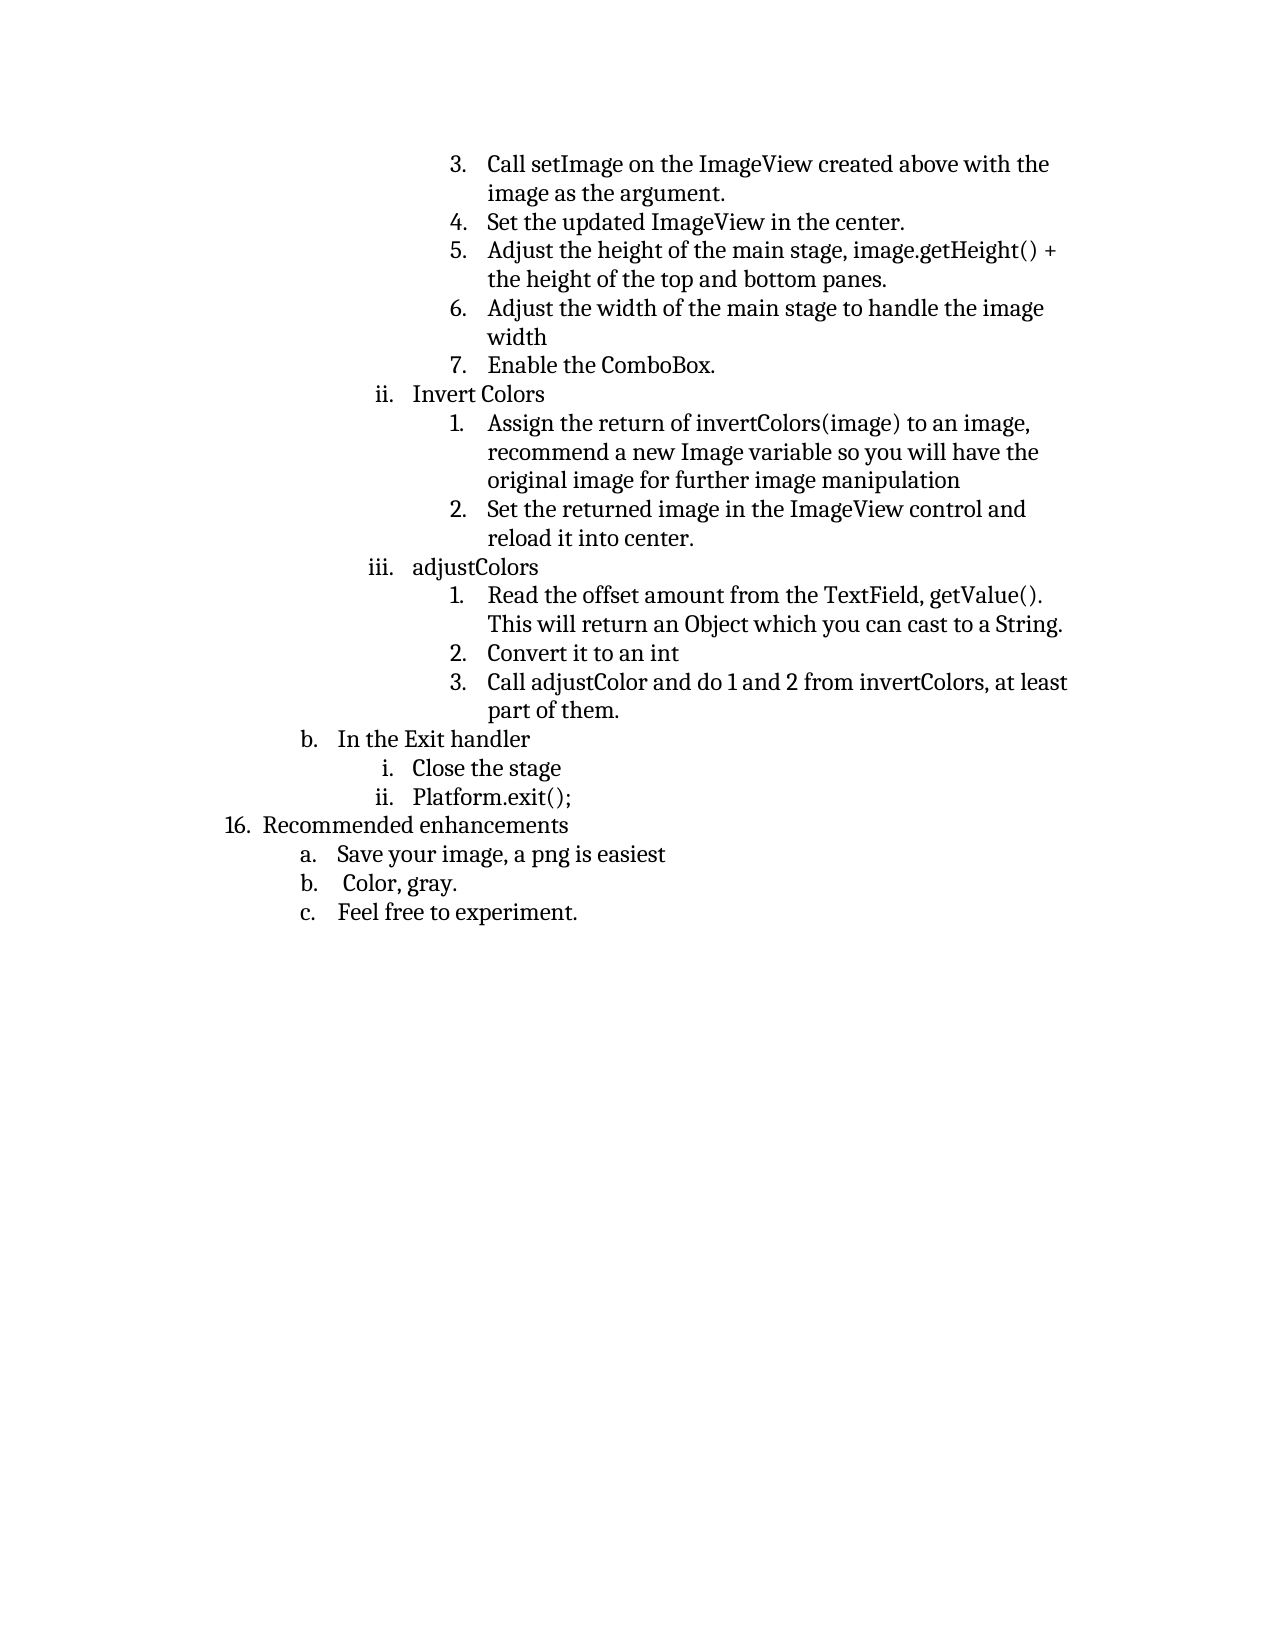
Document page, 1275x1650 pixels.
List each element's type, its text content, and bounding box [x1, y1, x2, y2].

list Recommended enhancements [225, 811, 1087, 840]
list Save your image, a png is easiest [300, 840, 1087, 869]
list Adjust the width of the main stage to handle the image width [450, 294, 1087, 351]
list Platform.exit(); [394, 782, 1087, 811]
list Call setImage on the ImageView created above with the image as the argument. [450, 150, 1087, 207]
list Close the stage [394, 754, 1087, 782]
list Feel free to experiment. [300, 897, 1087, 926]
list adjustColors [394, 552, 1087, 581]
list Set the returned image in the ImageView control and reload it into center. [450, 495, 1087, 552]
list Adjust the height of the main stage, image.getHeight() + the height of the top and bottom panes. [450, 236, 1087, 294]
list Enable the ComboBox. [450, 351, 1087, 380]
list In the Exit handler [300, 725, 1087, 754]
list Color, gray. [300, 869, 1087, 897]
list Convert it to an int [450, 639, 1087, 667]
list Assign the return of invertColors(image) to an image, recommend a new Image variable so you will have the original image for further image manipulation [450, 409, 1087, 495]
list Read the offset amount from the TextField, getValue(). This will return an Object which you can cast to a String. [450, 581, 1087, 639]
list Set the updated ImageView in the center. [450, 207, 1087, 236]
list Call adjustColor and do 1 and 2 from invertColors, at least part of them. [450, 667, 1087, 725]
list Invert Colors [394, 380, 1087, 409]
